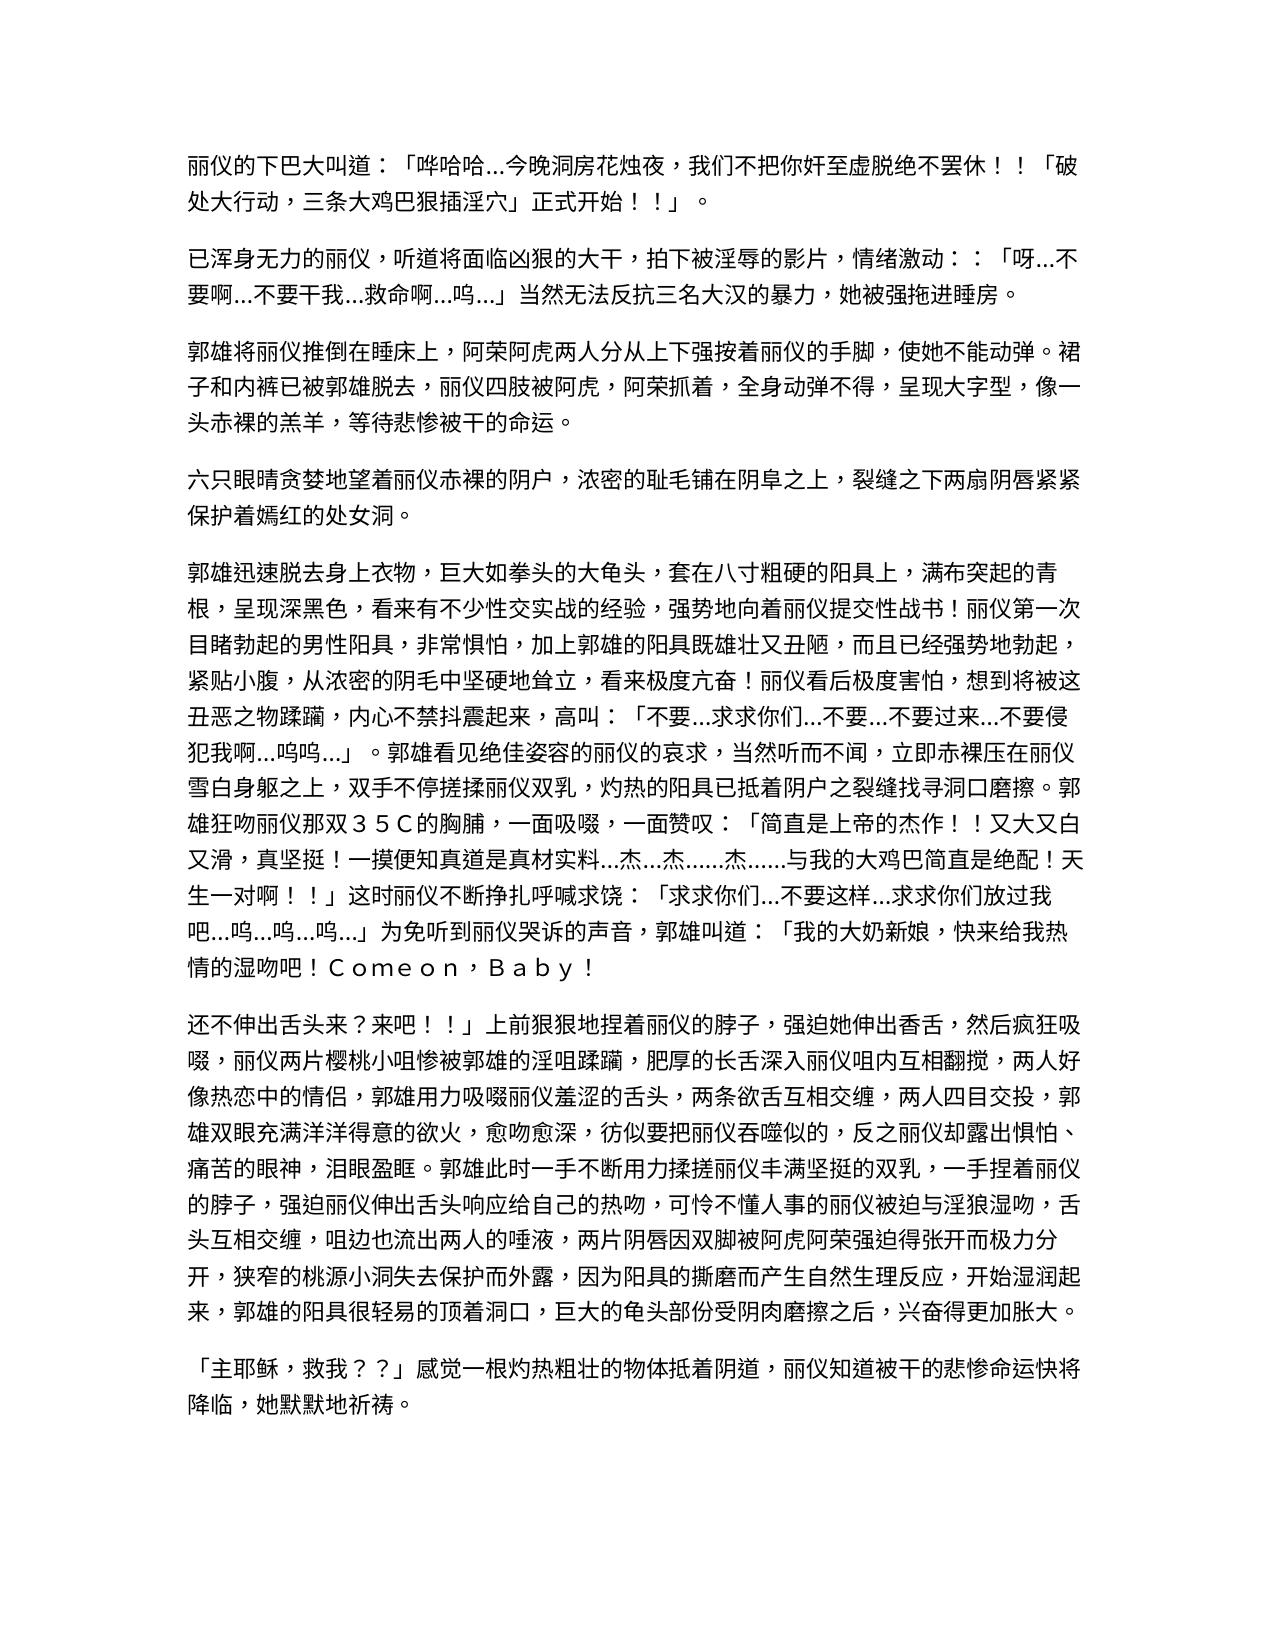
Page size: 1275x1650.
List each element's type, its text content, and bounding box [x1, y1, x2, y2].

text 已浑身无力的丽仪，听道将面临凶狠的大干，拍下被淫辱的影片，情绪激动：：「呀…不要啊…不要干我…救命啊…呜…」当然无法反抗三名大汉的暴力，她被强拖进睡房。 [187, 243, 1087, 310]
text 「主耶稣，救我？？」感觉一根灼热粗壮的物体抵着阴道，丽仪知道被干的悲惨命运快将降临，她默默地祈祷。 [187, 1353, 1087, 1420]
text 郭雄将丽仪推倒在睡床上，阿荣阿虎两人分从上下强按着丽仪的手脚，使她不能动弹。裙子和内裤已被郭雄脱去，丽仪四肢被阿虎，阿荣抓着，全身动弹不得，呈现大字型，像一头赤裸的羔羊，等待悲惨被干的命运。 [187, 335, 1087, 438]
text 六只眼晴贪婪地望着丽仪赤裸的阴户，浓密的耻毛铺在阴阜之上，裂缝之下两扇阴唇紧紧保护着嫣红的处女洞。 [187, 464, 1087, 531]
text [187, 150, 1087, 217]
text 还不伸出舌头来？来吧！！」上前狠狠地捏着丽仪的脖子，强迫她伸出香舌，然后疯狂吸啜，丽仪两片樱桃小咀惨被郭雄的淫咀蹂躏，肥厚的长舌深入丽仪咀内互相翻搅，两人好像热恋中的情侣，郭雄用力吸啜丽仪羞涩的舌头，两条欲舌互相交缠，两人四目交投，郭雄双眼充满洋洋得意的欲火，愈吻愈深，彷似要把丽仪吞噬似的，反之丽仪却露出惧怕、痛苦的眼神，泪眼盈眶。郭雄此时一手不断用力揉搓丽仪丰满坚挺的双乳，一手捏着丽仪的脖子，强迫丽仪伸出舌头响应给自己的热吻，可怜不懂人事的丽仪被迫与淫狼湿吻，舌头互相交缠，咀边也流出两人的唾液，两片阴唇因双脚被阿虎阿荣强迫得张开而极力分开，狭窄的桃源小洞失去保护而外露，因为阳具的撕磨而产生自然生理反应，开始湿润起来，郭雄的阳具很轻易的顶着洞口，巨大的龟头部份受阴肉磨擦之后，兴奋得更加胀大。 [187, 1009, 1087, 1328]
text 郭雄迅速脱去身上衣物，巨大如拳头的大龟头，套在八寸粗硬的阳具上，满布突起的青根，呈现深黑色，看来有不少性交实战的经验，强势地向着丽仪提交性战书！丽仪第一次目睹勃起的男性阳具，非常惧怕，加上郭雄的阳具既雄壮又丑陋，而且已经强势地勃起，紧贴小腹，从浓密的阴毛中坚硬地耸立，看来极度亢奋！丽仪看后极度害怕，想到将被这丑恶之物蹂躏，内心不禁抖震起来，高叫：「不要…求求你们…不要…不要过来…不要侵犯我啊…呜呜…」。郭雄看见绝佳姿容的丽仪的哀求，当然听而不闻，立即赤裸压在丽仪雪白身躯之上，双手不停搓揉丽仪双乳，灼热的阳具已抵着阴户之裂缝找寻洞口磨擦。郭雄狂吻丽仪那双３５Ｃ的胸脯，一面吸啜，一面赞叹：「简直是上帝的杰作！！又大又白又滑，真坚挺！一摸便知真道是真材实料…杰…杰……杰……与我的大鸡巴简直是绝配！天生一对啊！！」这时丽仪不断挣扎呼喊求饶：「求求你们…不要这样…求求你们放过我吧…呜…呜…呜…」为免听到丽仪哭诉的声音，郭雄叫道：「我的大奶新娘，快来给我热情的湿吻吧！Ｃｏｍｅｏｎ，Ｂａｂｙ！ [187, 557, 1087, 983]
